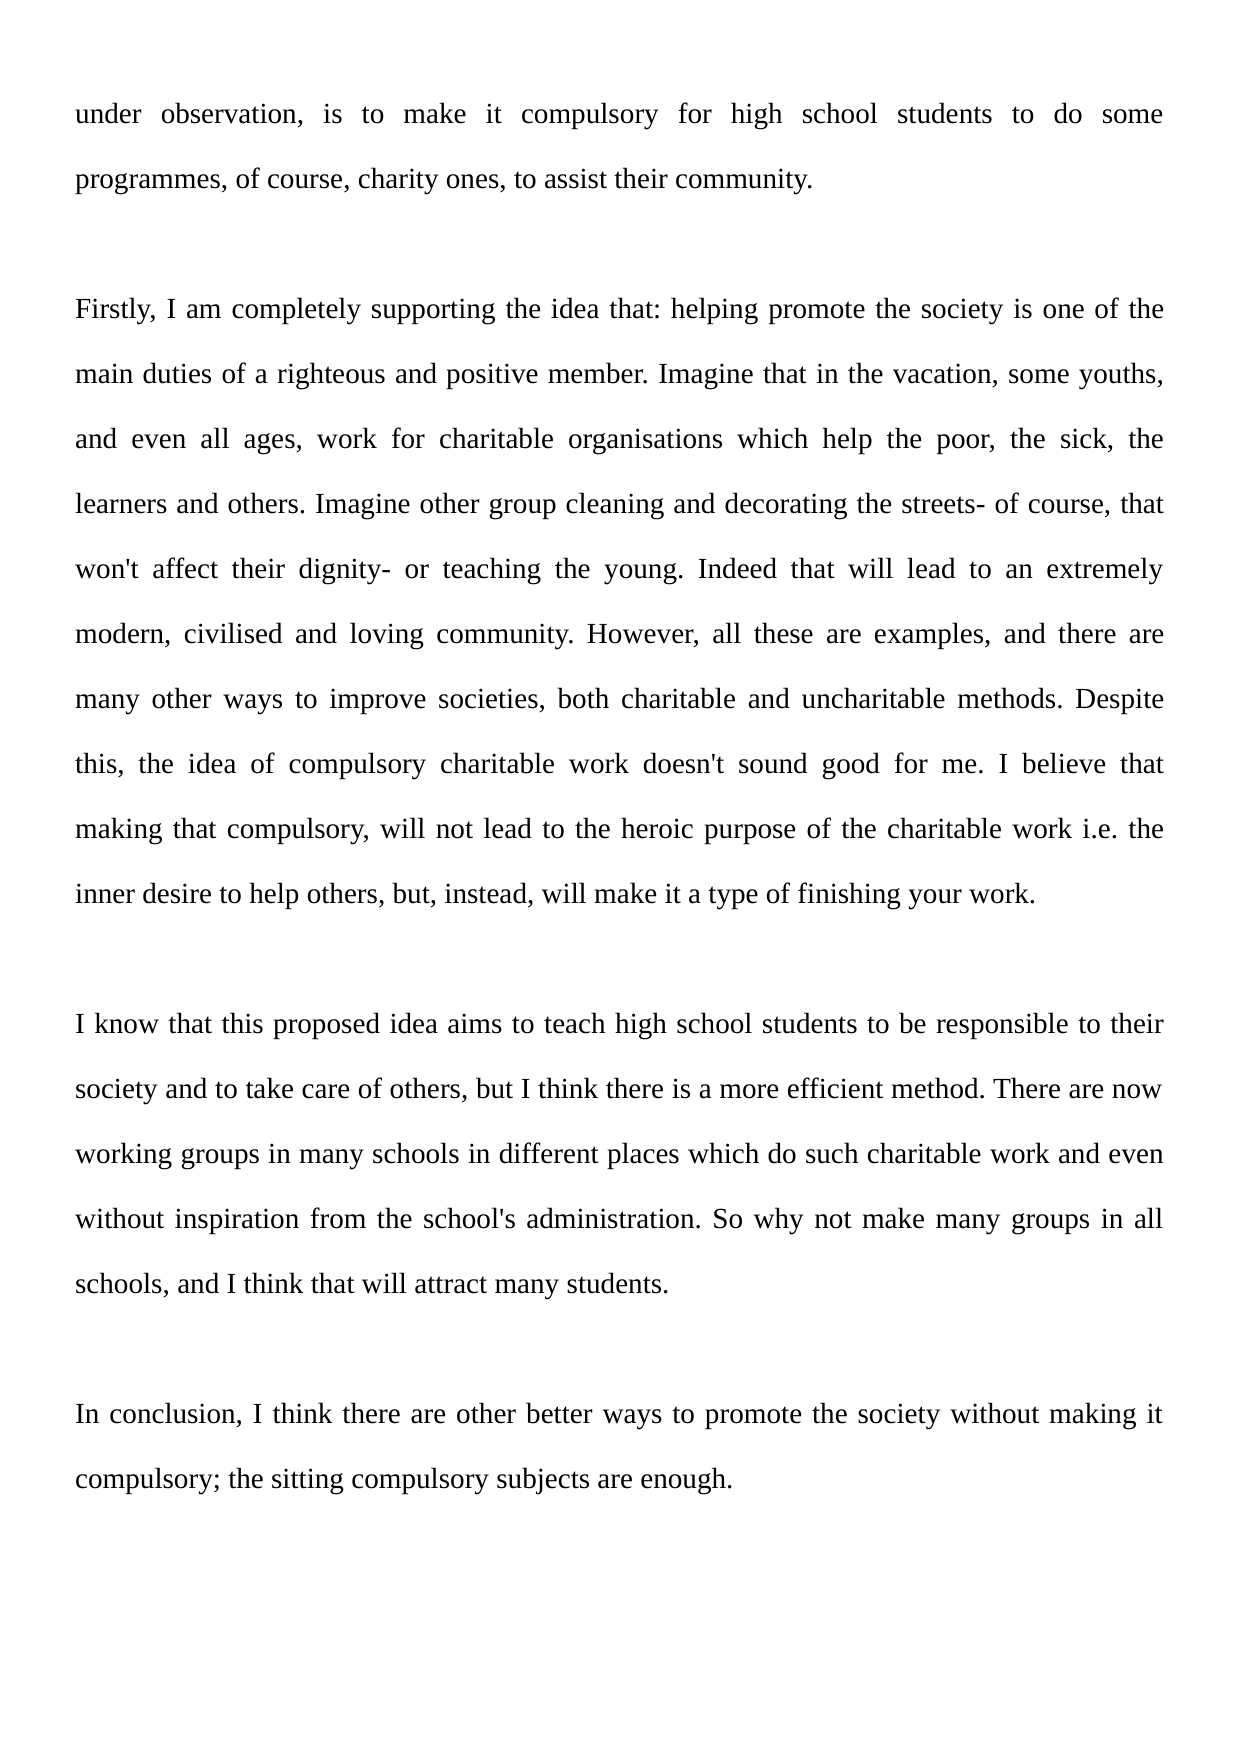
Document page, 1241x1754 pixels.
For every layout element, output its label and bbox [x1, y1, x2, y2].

text [75, 81, 1165, 1511]
